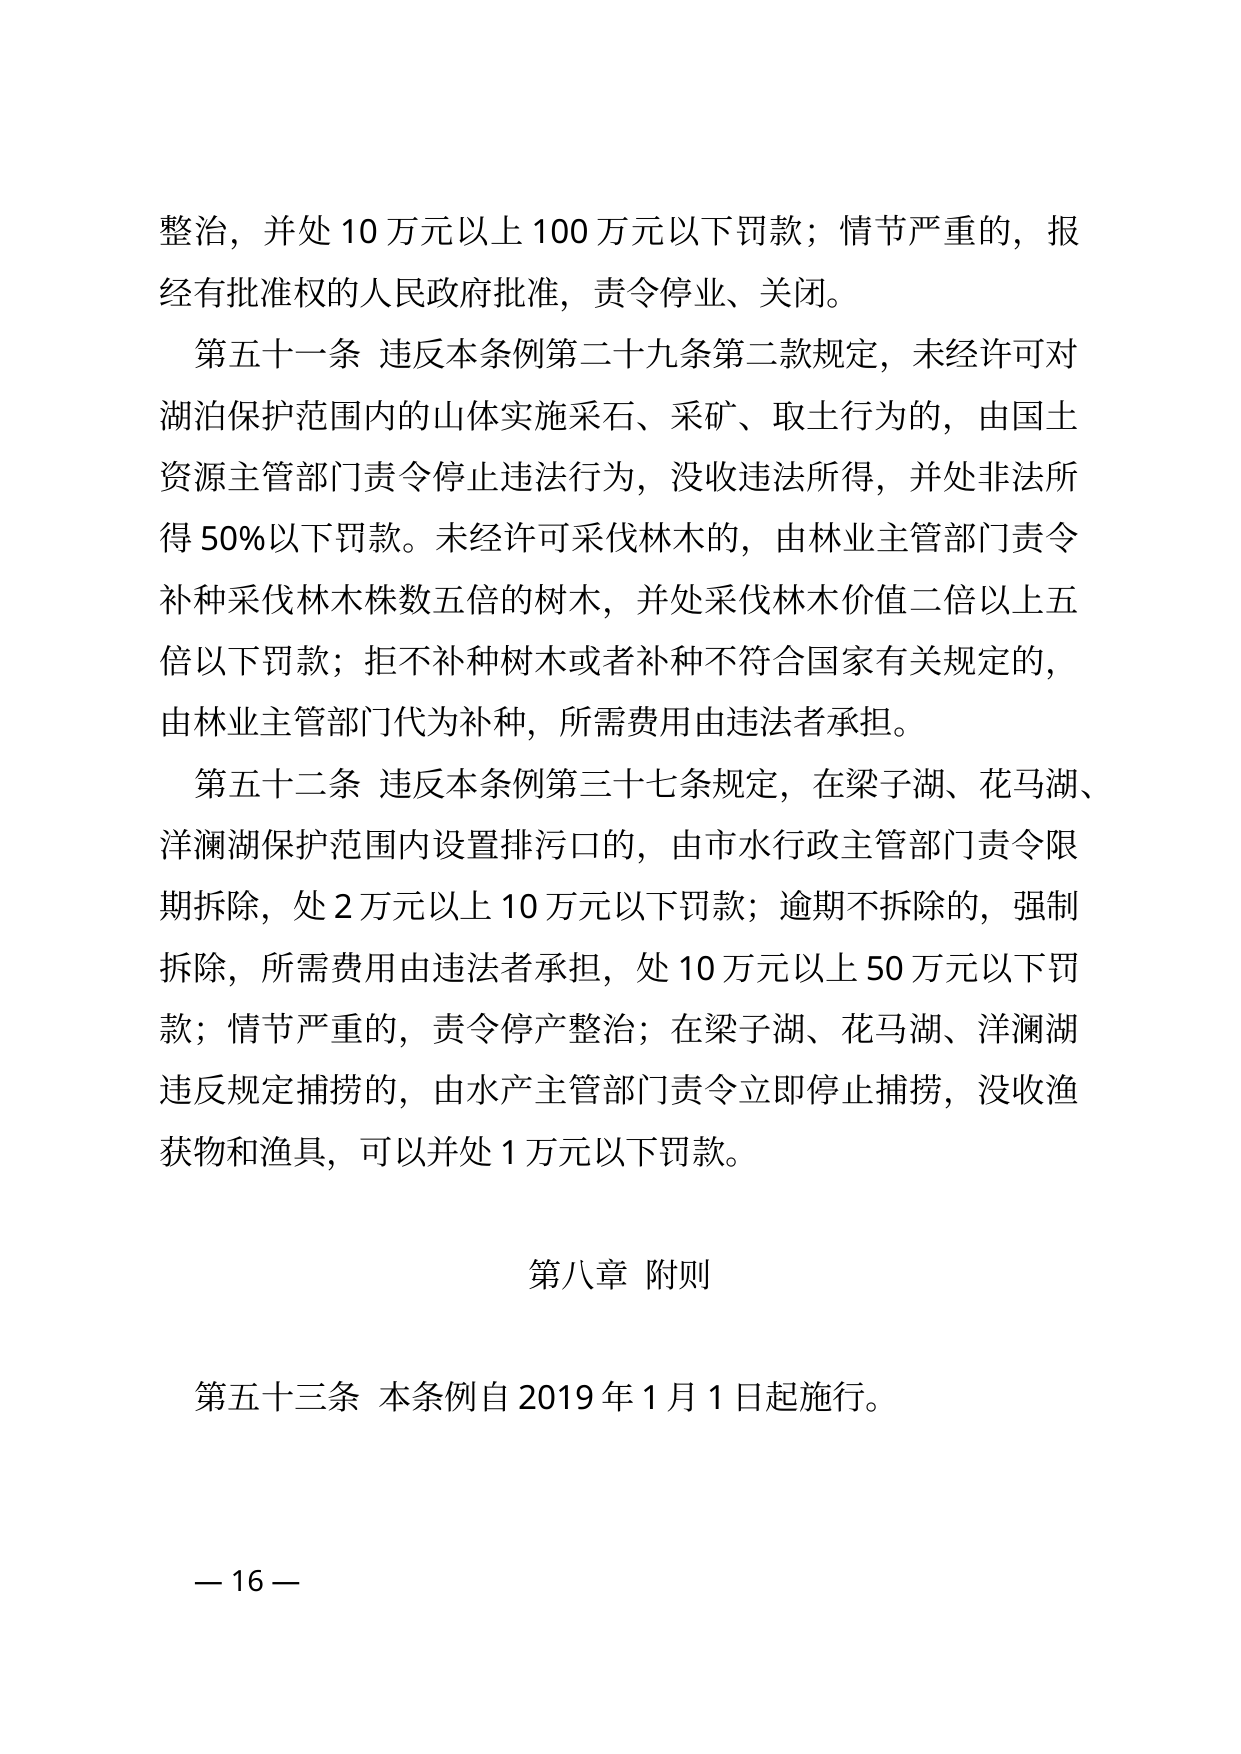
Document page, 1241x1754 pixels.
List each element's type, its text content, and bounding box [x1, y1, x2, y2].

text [159, 195, 1081, 318]
text 第八章 附则 [159, 1238, 1081, 1299]
text 第五十一条 违反本条例第二十九条第二款规定，未经许可对湖泊保护范围内的山体实施采石、采矿、取土行为的，由国土资源主管部门责令停止违法行为，没收违法所得，并处非法所得50%以下罚款。未经许可采伐林木的，由林业主管部门责令补种采伐林木株数五倍的树木，并处采伐林木价值二倍以上五倍以下罚款；拒不补种树木或者补种不符合国家有关规定的，由林业主管部门代为补种，所需费用由违法者承担。 [159, 318, 1081, 747]
text 第五十三条 本条例自2019年1月1日起施行。 [159, 1361, 1081, 1422]
text 第五十二条 违反本条例第三十七条规定，在梁子湖、花马湖、洋澜湖保护范围内设置排污口的，由市水行政主管部门责令限期拆除，处2万元以上10万元以下罚款；逾期不拆除的，强制拆除，所需费用由违法者承担，处10万元以上50万元以下罚款；情节严重的，责令停产整治；在梁子湖、花马湖、洋澜湖违反规定捕捞的，由水产主管部门责令立即停止捕捞，没收渔获物和渔具，可以并处1万元以下罚款。 [159, 747, 1081, 1177]
